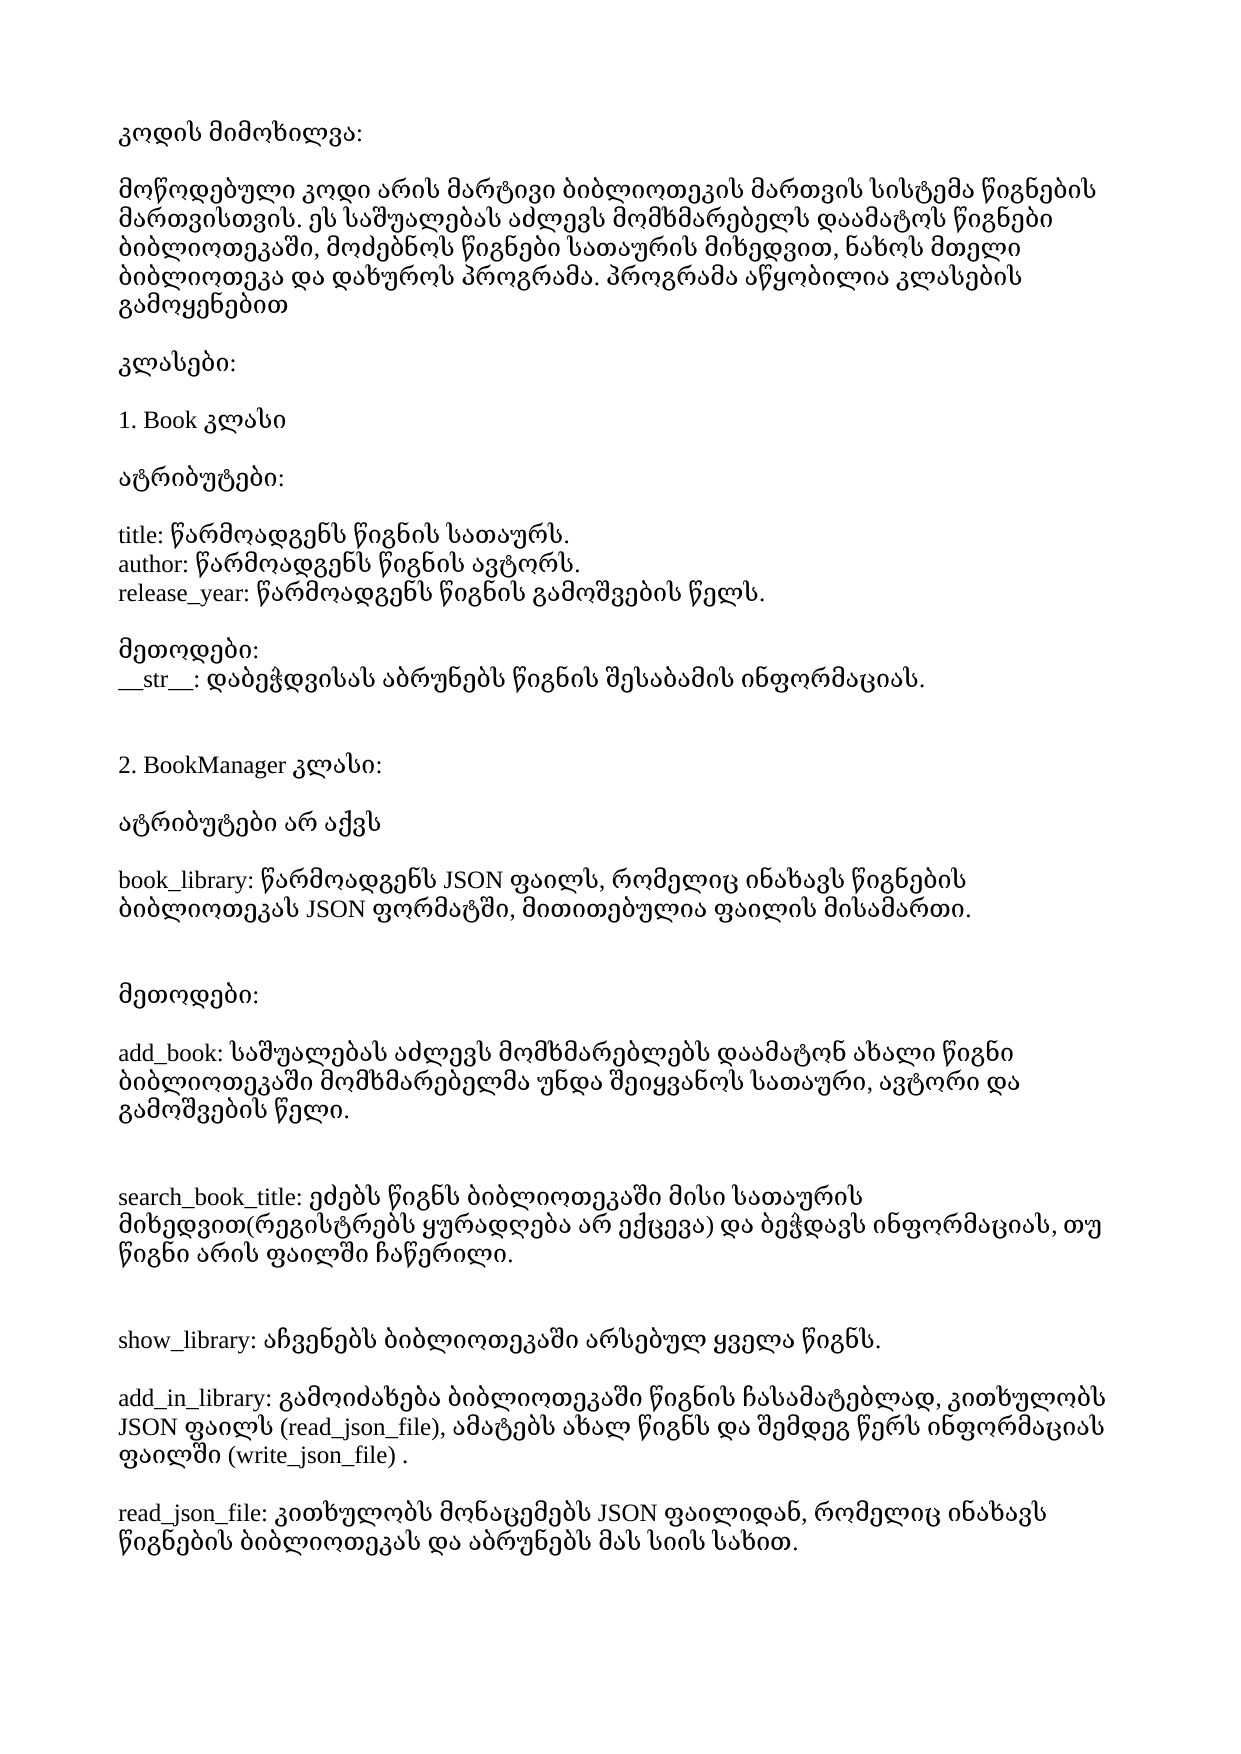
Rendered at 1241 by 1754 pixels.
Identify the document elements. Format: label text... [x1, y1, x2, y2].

text მეთოდები: [118, 636, 1122, 664]
text ატრიბუტები: [118, 463, 1122, 492]
text show_library: აჩვენებს ბიბლიოთეკაში არსებულ ყველა წიგნს. [118, 1326, 1122, 1354]
text მეთოდები: [118, 981, 1122, 1009]
text add_book: საშუალებას აძლევს მომხმარებლებს დაამატონ ახალი წიგნი ბიბლიოთეკაში მომხმარებელმა უნდა შეიყვანოს სათაური, ავტორი და გამოშვების წელი. [118, 1038, 1122, 1124]
text კოდის მიმოხილვა: [118, 118, 1122, 147]
text title: წარმოადგენს წიგნის სათაურს. [118, 521, 1122, 549]
text __str__: დაბეჭდვისას აბრუნებს წიგნის შესაბამის ინფორმაციას. [118, 664, 1122, 693]
text release_year: წარმოადგენს წიგნის გამოშვების წელს. [118, 578, 1122, 607]
text ატრიბუტები არ აქვს [118, 808, 1122, 837]
text author: წარმოადგენს წიგნის ავტორს. [118, 549, 1122, 578]
text 1. Book კლასი [118, 406, 1122, 434]
text კლასები: [118, 348, 1122, 377]
text add_in_library: გამოიძახება ბიბლიოთეკაში წიგნის ჩასამატებლად, კითხულობს JSON ფაილს (read_json_file), ამატებს ახალ წიგნს და შემდეგ წერს ინფორმაციას ფაილში (write_json_file) . [118, 1383, 1122, 1469]
text 2. BookManager კლასი: [118, 751, 1122, 779]
text read_json_file: კითხულობს მონაცემებს JSON ფაილიდან, რომელიც ინახავს წიგნების ბიბლიოთეკას და აბრუნებს მას სიის სახით. [118, 1498, 1122, 1556]
text search_book_title: ეძებს წიგნს ბიბლიოთეკაში მისი სათაურის მიხედვით(რეგისტრებს ყურადღება არ ექცევა) და ბეჭდავს ინფორმაციას, თუ წიგნი არის ფაილში ჩაწერილი. [118, 1182, 1122, 1268]
text book_library: წარმოადგენს JSON ფაილს, რომელიც ინახავს წიგნების ბიბლიოთეკას JSON ფორმატში, მითითებულია ფაილის მისამართი. [118, 866, 1122, 923]
text მოწოდებული კოდი არის მარტივი ბიბლიოთეკის მართვის სისტემა წიგნების მართვისთვის. ეს საშუალებას აძლევს მომხმარებელს დაამატოს წიგნები ბიბლიოთეკაში, მოძებნოს წიგნები სათაურის მიხედვით, ნახოს მთელი ბიბლიოთეკა და დახუროს პროგრამა. პროგრამა აწყობილია კლასების გამოყენებით [118, 176, 1122, 319]
